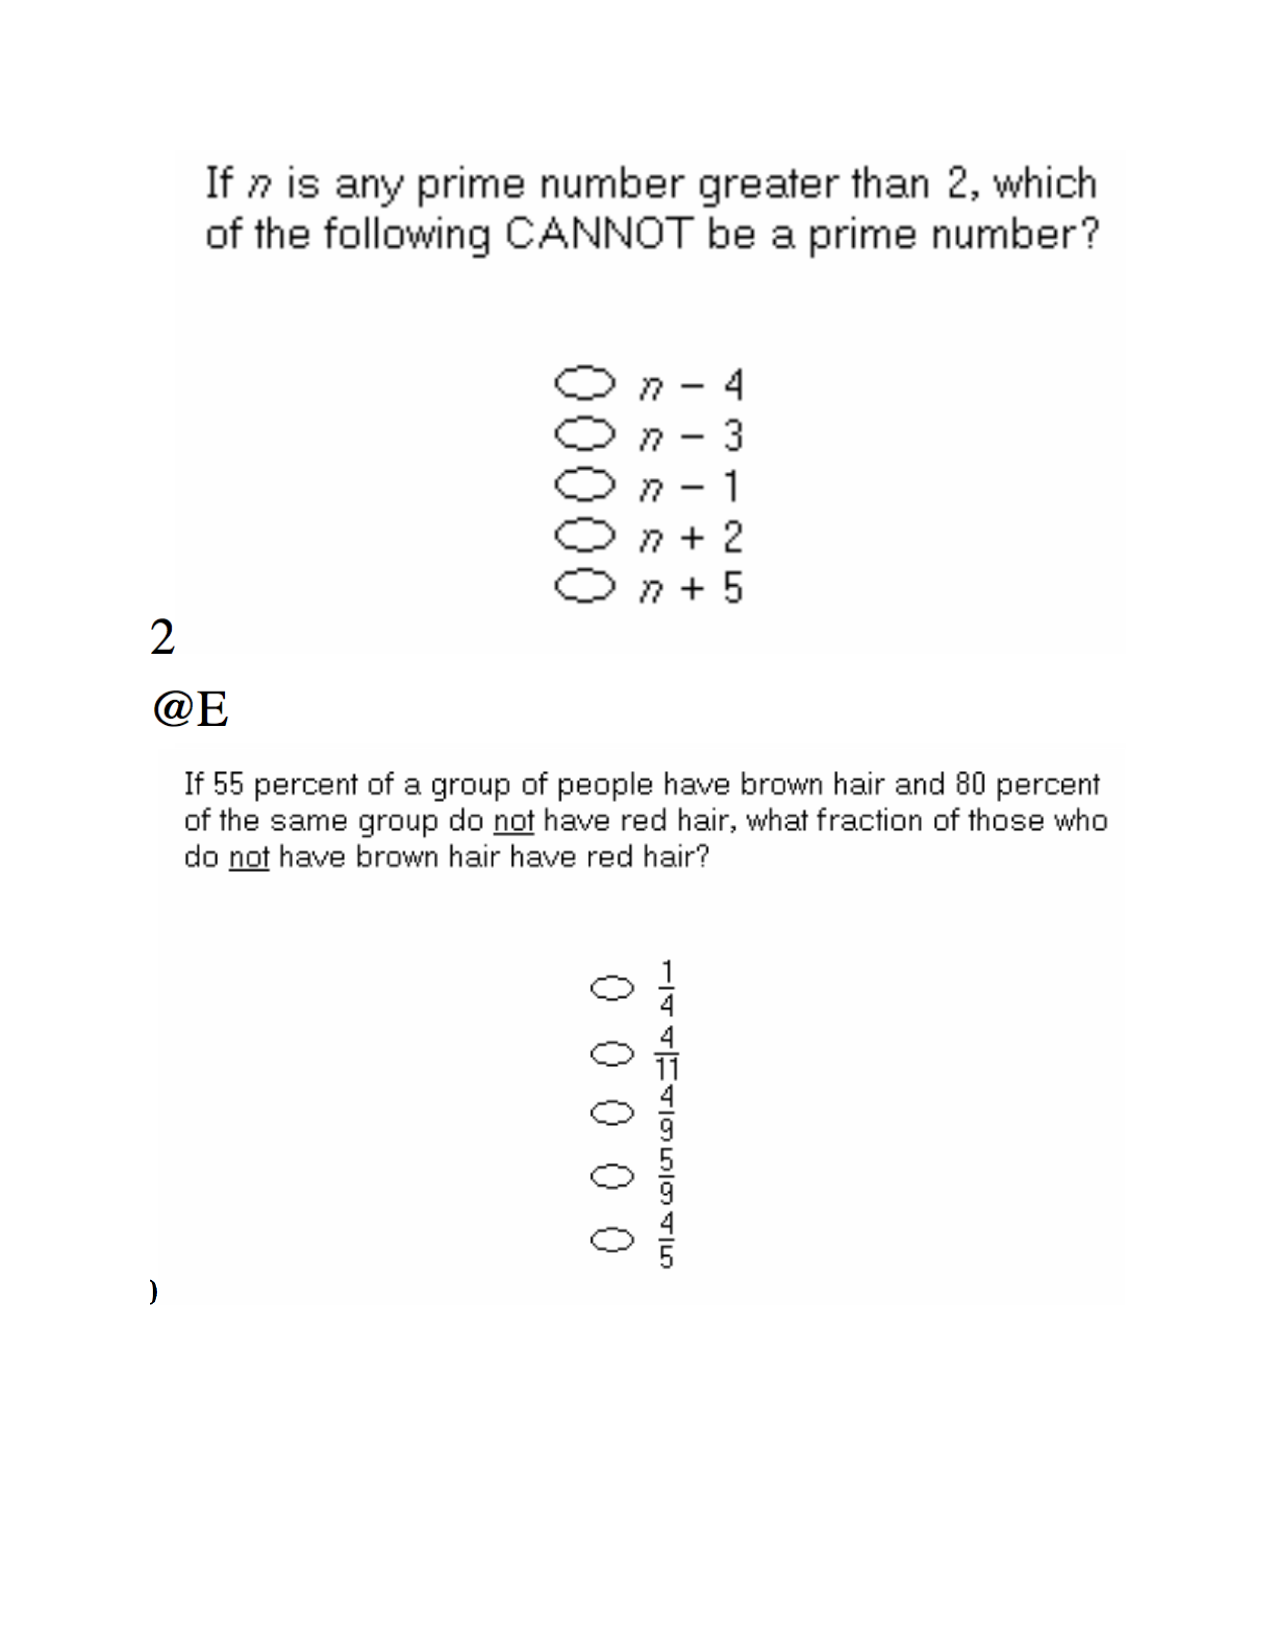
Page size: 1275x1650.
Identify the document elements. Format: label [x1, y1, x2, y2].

picture [150, 150, 1127, 1305]
